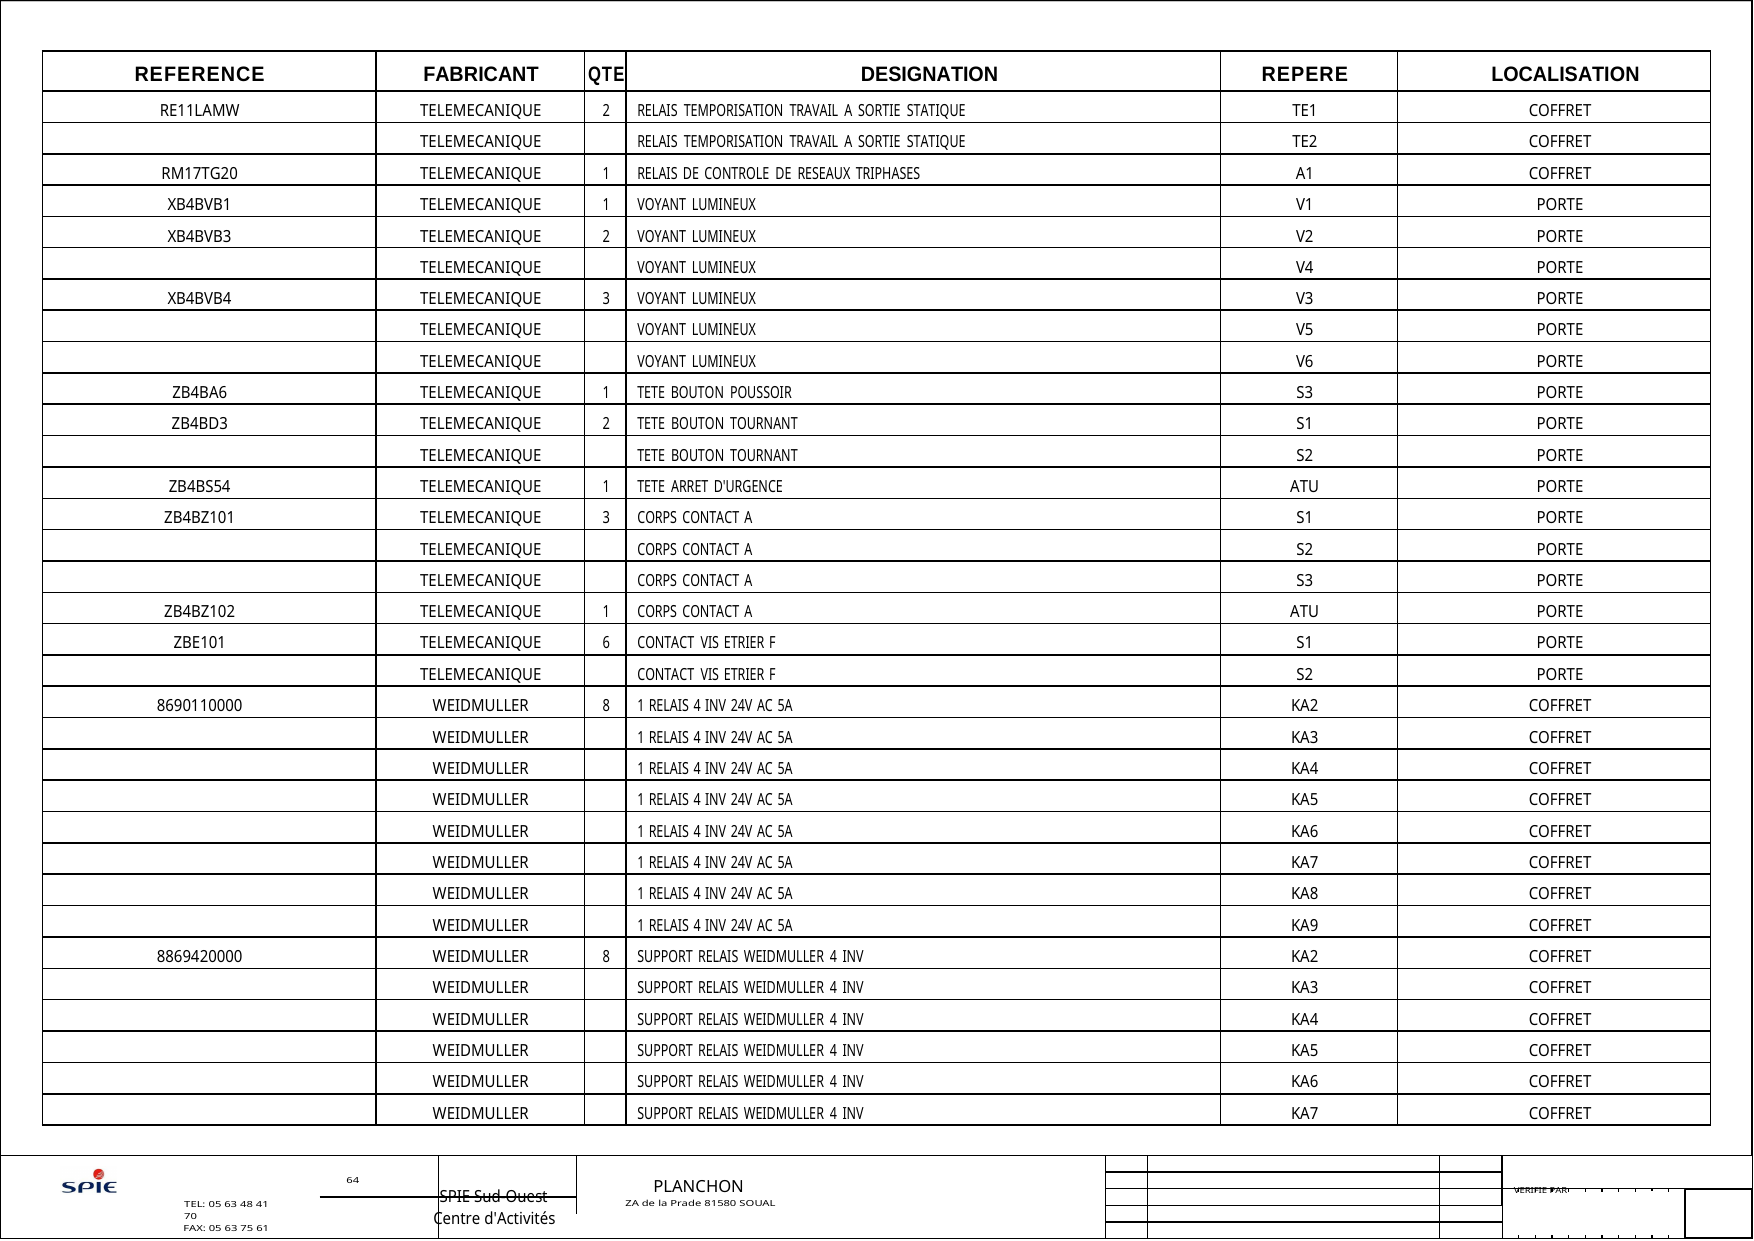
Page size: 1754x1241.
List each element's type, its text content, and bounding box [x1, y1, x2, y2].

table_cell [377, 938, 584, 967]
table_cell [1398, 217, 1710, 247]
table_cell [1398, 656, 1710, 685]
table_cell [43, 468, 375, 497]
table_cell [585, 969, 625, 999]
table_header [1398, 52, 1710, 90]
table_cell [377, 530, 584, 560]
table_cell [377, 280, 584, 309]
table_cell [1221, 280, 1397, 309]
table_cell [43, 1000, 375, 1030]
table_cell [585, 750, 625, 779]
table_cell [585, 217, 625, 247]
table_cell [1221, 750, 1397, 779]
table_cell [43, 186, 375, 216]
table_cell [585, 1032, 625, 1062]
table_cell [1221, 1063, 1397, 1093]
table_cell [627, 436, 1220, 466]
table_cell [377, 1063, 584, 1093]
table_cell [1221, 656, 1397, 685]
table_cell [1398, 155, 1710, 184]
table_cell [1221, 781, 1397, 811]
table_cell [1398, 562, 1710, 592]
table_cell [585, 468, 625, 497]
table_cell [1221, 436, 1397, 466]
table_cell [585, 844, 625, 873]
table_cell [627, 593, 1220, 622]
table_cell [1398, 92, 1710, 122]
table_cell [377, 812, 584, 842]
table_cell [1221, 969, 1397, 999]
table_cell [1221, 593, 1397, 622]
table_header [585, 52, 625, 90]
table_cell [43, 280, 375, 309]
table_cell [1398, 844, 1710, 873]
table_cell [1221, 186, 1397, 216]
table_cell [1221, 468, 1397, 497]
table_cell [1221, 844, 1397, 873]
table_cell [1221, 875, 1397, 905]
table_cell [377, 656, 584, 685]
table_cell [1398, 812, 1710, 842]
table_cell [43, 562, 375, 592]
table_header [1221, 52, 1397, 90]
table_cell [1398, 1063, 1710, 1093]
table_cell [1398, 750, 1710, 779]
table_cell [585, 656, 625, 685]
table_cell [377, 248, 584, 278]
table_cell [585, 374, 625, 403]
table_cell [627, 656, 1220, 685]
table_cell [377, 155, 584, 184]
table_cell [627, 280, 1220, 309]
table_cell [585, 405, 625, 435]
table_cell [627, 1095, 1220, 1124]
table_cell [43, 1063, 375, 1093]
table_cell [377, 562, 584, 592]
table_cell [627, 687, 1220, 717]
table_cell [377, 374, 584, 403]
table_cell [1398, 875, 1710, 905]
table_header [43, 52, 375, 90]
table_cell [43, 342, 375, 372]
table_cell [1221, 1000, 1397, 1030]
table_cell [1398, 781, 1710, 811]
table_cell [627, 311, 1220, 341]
text SPIE Sud-Ouest Centre d'Activités PLANCHON [430, 1184, 557, 1230]
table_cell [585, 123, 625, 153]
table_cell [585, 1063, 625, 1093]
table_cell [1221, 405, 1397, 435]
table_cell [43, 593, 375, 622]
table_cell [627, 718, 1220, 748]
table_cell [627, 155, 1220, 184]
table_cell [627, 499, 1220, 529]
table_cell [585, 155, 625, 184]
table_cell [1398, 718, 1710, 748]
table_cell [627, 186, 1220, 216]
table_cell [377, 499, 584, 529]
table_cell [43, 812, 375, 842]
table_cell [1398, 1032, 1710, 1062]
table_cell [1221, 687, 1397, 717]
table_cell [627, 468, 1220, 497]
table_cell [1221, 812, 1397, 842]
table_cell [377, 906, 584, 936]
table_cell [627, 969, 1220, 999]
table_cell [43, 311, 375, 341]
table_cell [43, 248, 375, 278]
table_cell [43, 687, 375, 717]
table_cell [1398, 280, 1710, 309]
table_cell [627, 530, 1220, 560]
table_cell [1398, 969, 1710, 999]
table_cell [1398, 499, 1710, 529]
text SPIE Sud-Ouest Centre d'Activités PLANCHON [599, 1174, 796, 1197]
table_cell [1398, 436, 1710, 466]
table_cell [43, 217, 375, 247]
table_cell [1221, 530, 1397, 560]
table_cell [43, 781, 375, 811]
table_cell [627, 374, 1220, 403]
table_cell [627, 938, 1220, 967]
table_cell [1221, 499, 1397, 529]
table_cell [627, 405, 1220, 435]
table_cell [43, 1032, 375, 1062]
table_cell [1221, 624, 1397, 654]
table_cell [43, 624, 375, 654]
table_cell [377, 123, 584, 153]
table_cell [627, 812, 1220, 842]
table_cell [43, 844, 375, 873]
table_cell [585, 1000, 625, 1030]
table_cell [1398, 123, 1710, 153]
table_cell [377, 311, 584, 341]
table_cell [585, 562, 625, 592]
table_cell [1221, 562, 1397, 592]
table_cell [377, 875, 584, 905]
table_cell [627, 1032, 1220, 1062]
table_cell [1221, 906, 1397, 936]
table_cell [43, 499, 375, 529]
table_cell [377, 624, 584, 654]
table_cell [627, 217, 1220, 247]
text TEL: 05 63 48 41 70 [184, 1199, 275, 1221]
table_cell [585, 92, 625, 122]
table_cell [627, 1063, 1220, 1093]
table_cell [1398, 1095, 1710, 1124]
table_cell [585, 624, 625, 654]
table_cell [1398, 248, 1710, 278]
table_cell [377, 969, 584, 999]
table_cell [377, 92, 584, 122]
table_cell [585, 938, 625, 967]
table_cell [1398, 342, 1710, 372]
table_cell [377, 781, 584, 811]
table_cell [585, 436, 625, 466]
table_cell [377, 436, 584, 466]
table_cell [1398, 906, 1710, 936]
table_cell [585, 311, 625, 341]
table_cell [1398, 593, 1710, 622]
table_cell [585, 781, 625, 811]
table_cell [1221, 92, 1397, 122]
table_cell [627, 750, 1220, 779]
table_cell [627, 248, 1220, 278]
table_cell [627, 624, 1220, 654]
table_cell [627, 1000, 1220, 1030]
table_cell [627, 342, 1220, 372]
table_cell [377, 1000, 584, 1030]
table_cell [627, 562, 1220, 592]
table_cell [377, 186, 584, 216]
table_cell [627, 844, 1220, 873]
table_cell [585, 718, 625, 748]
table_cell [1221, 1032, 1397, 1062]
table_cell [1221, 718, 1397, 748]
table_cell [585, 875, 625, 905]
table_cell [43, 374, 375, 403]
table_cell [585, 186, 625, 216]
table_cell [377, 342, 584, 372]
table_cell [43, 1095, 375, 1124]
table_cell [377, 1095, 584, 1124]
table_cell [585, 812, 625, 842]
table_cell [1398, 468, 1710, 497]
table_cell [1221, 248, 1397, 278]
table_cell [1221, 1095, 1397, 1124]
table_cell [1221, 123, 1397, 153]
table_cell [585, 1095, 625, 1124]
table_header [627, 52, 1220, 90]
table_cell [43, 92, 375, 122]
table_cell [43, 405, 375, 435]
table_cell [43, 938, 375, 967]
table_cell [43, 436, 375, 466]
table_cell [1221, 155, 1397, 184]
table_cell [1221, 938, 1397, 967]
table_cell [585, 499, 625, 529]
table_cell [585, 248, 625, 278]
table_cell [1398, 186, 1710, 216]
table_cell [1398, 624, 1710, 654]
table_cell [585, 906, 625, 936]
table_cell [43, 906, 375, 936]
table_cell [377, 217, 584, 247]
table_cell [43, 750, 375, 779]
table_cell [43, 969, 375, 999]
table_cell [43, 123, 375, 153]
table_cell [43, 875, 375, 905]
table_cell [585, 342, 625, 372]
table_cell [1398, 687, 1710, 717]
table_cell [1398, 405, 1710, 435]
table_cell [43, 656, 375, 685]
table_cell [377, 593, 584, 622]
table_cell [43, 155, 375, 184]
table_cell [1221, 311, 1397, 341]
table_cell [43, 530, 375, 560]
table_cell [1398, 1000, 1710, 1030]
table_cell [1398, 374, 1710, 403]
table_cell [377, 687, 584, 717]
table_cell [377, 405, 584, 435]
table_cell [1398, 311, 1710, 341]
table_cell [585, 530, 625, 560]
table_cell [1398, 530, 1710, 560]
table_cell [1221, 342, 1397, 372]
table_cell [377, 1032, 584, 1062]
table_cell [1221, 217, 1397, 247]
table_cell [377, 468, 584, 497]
picture [60, 1166, 117, 1195]
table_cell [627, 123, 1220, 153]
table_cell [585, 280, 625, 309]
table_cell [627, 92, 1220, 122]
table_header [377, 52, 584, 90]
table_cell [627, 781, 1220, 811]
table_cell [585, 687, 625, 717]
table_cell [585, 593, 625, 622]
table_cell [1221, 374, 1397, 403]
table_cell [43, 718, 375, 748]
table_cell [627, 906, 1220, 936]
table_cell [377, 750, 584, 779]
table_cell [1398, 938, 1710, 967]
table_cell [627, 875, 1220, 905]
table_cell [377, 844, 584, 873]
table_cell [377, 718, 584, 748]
